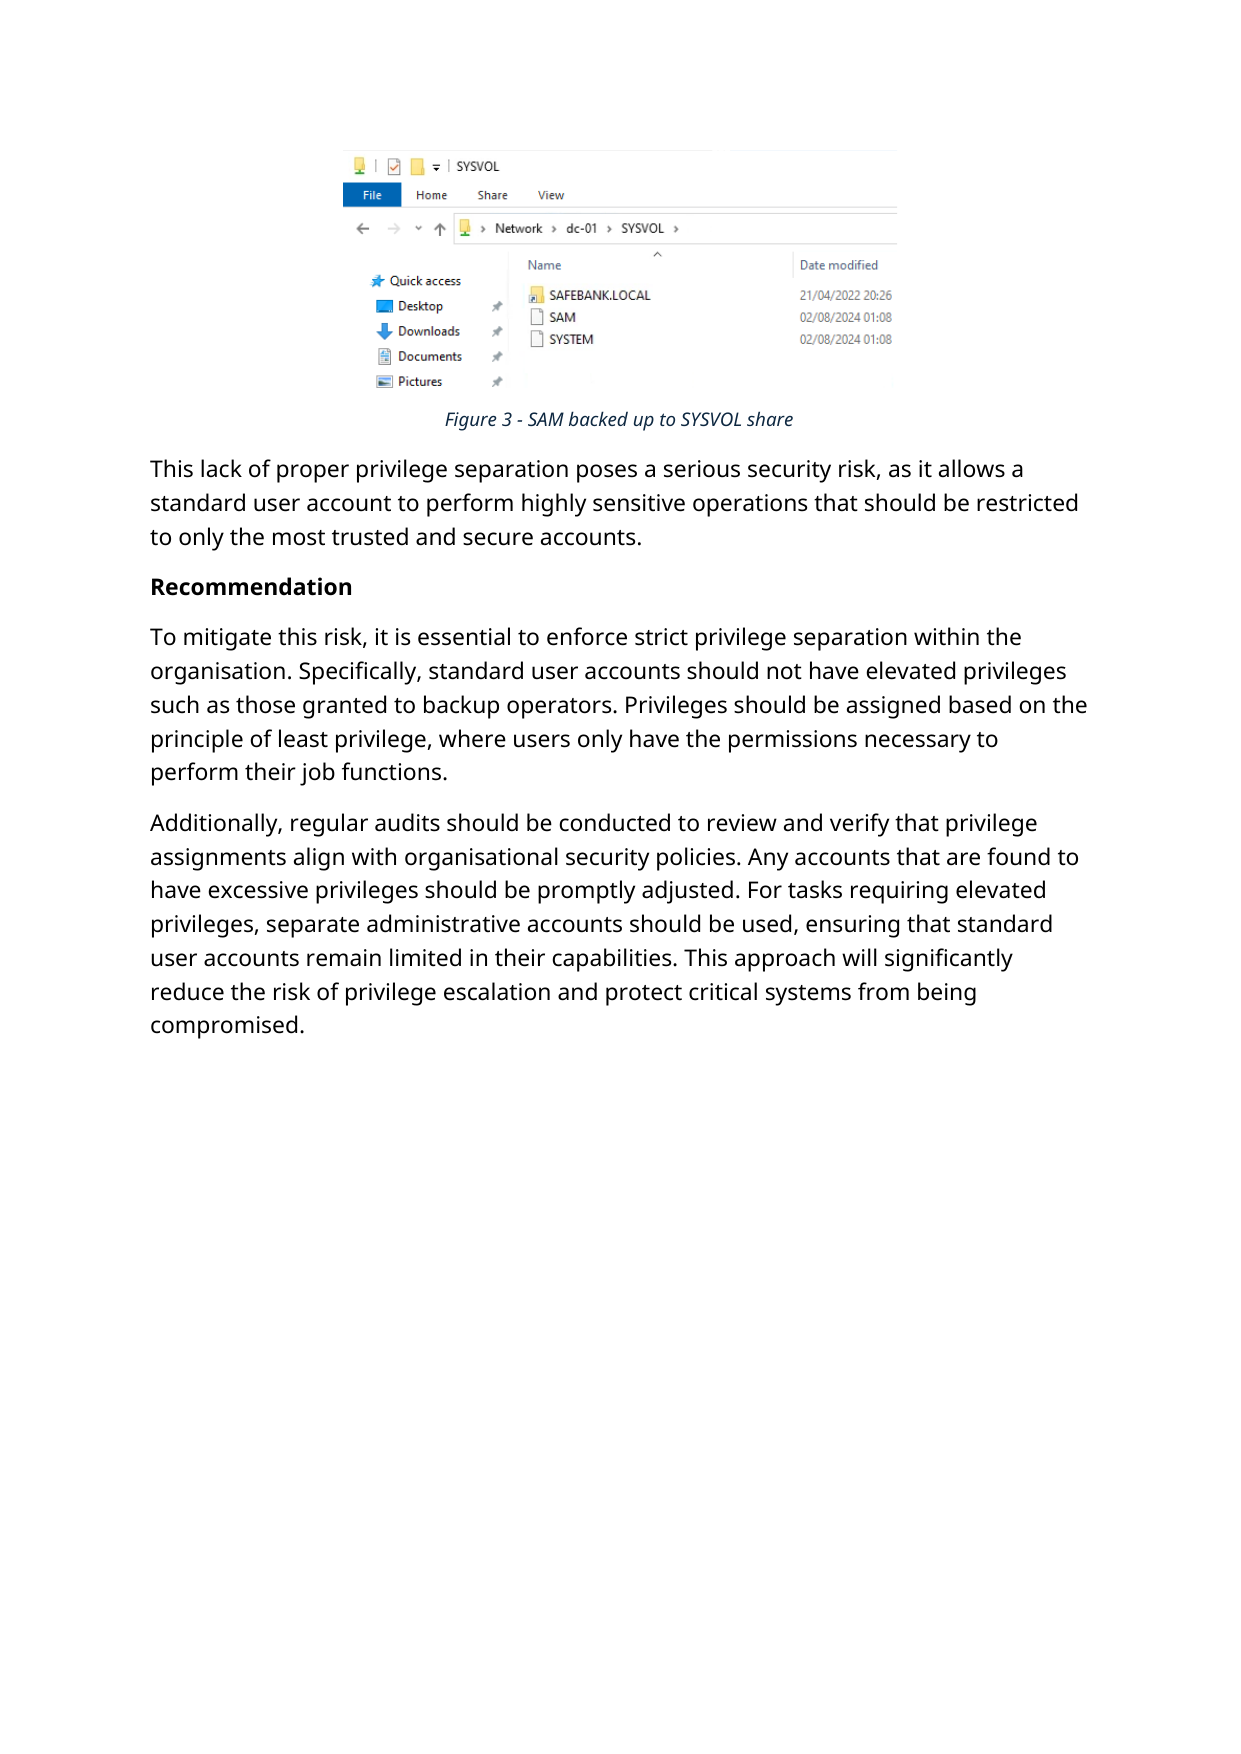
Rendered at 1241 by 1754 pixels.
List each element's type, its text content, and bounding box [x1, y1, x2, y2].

text Recommendation [150, 571, 1090, 602]
picture [343, 150, 898, 388]
text Additionally, regular audits should be conducted to review and verify that privilege assignments align with organisational security policies. Any accounts that are found to have excessive privileges should be promptly adjusted. For tasks requiring elevated privileges, separate administrative accounts should be used, ensuring that standard user accounts remain limited in their capabilities. This approach will significantly reduce the risk of privilege escalation and protect critical systems from being compromised. [150, 807, 1090, 1041]
text Figure 3 - SAM backed up to SYSVOL share [150, 407, 1090, 432]
text This lack of proper privilege separation poses a serious security risk, as it allows a standard user account to perform highly sensitive operations that should be restricted to only the most trusted and secure accounts. [150, 453, 1090, 552]
text To mitigate this risk, it is essential to enforce strict privilege separation within the organisation. Specifically, standard user accounts should not have elevated privileges such as those granted to backup operators. Privileges should be assigned based on the principle of least privilege, where users only have the permissions necessary to perform their job functions. [150, 621, 1090, 788]
